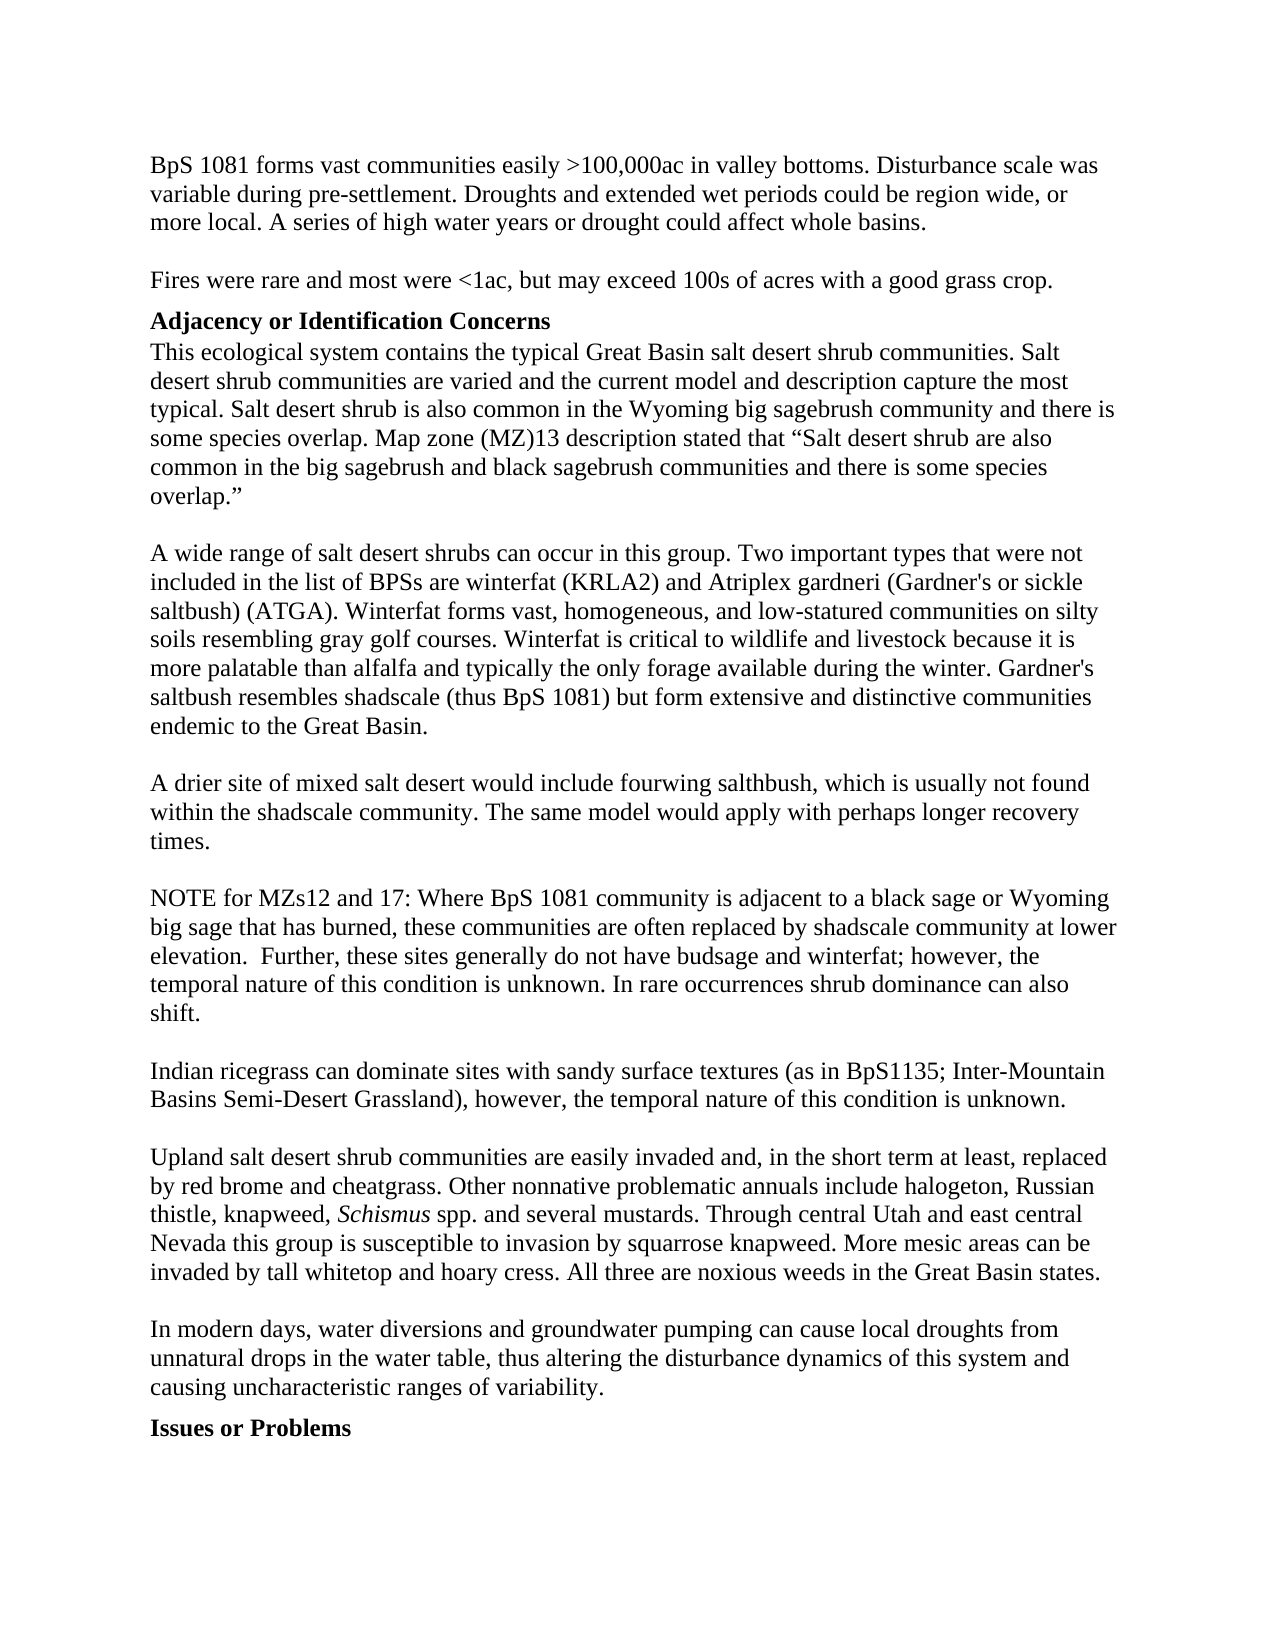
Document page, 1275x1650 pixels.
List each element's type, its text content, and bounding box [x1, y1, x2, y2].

text Issues or Problems [150, 1413, 1125, 1442]
text A drier site of mixed salt desert would include fourwing salthbush, which is usually not found within the shadscale community. The same model would apply with perhaps longer recovery times. [150, 768, 1125, 854]
text Upland salt desert shrub communities are easily invaded and, in the short term at least, replaced by red brome and cheatgrass. Other nonnative problematic annuals include halogeton, Russian thistle, knapweed, Schismus spp. and several mustards. Through central Utah and east central Nevada this group is susceptible to invasion by squarrose knapweed. More mesic areas can be invaded by tall whitetop and hoary cress. All three are noxious weeds in the Great Basin states. [150, 1142, 1125, 1286]
text Adjacency or Identification Concerns [150, 306, 1125, 335]
text A wide range of salt desert shrubs can occur in this group. Two important types that were not included in the list of BPSs are winterfat (KRLA2) and Atriplex gardneri (Gardner's or sickle saltbush) (ATGA). Winterfat forms vast, homogeneous, and low-statured communities on silty soils resembling gray golf courses. Winterfat is critical to wildlife and livestock because it is more palatable than alfalfa and typically the only forage available during the winter. Gardner's saltbush resembles shadscale (thus BpS 1081) but form extensive and distinctive communities endemic to the Great Basin. [150, 538, 1125, 739]
text In modern days, water diversions and groundwater pumping can cause local droughts from unnatural drops in the water table, thus altering the disturbance dynamics of this system and causing uncharacteristic ranges of variability. [150, 1314, 1125, 1401]
text Indian ricegrass can dominate sites with sandy surface textures (as in BpS1135; Inter-Mountain Basins Semi-Desert Grassland), however, the temporal nature of this condition is unknown. [150, 1056, 1125, 1113]
text Fires were rare and most were <1ac, but may exceed 100s of acres with a good grass crop. [150, 265, 1125, 294]
text This ecological system contains the typical Great Basin salt desert shrub communities. Salt desert shrub communities are varied and the current model and description capture the most typical. Salt desert shrub is also common in the Wyoming big sagebrush community and there is some species overlap. Map zone (MZ)13 description stated that “Salt desert shrub are also common in the big sagebrush and black sagebrush communities and there is some species overlap.” [150, 337, 1125, 509]
text NOTE for MZs12 and 17: Where BpS 1081 community is adjacent to a black sage or Wyoming big sage that has burned, these communities are often replaced by shadscale community at lower elevation. Further, these sites generally do not have budsage and winterfat; however, the temporal nature of this condition is unknown. In rare occurrences shrub dominance can also shift. [150, 883, 1125, 1027]
text BpS 1081 forms vast communities easily >100,000ac in valley bottoms. Disturbance scale was variable during pre-settlement. Droughts and extended wet periods could be region wide, or more local. A series of high water years or drought could affect whole basins. [150, 150, 1125, 236]
